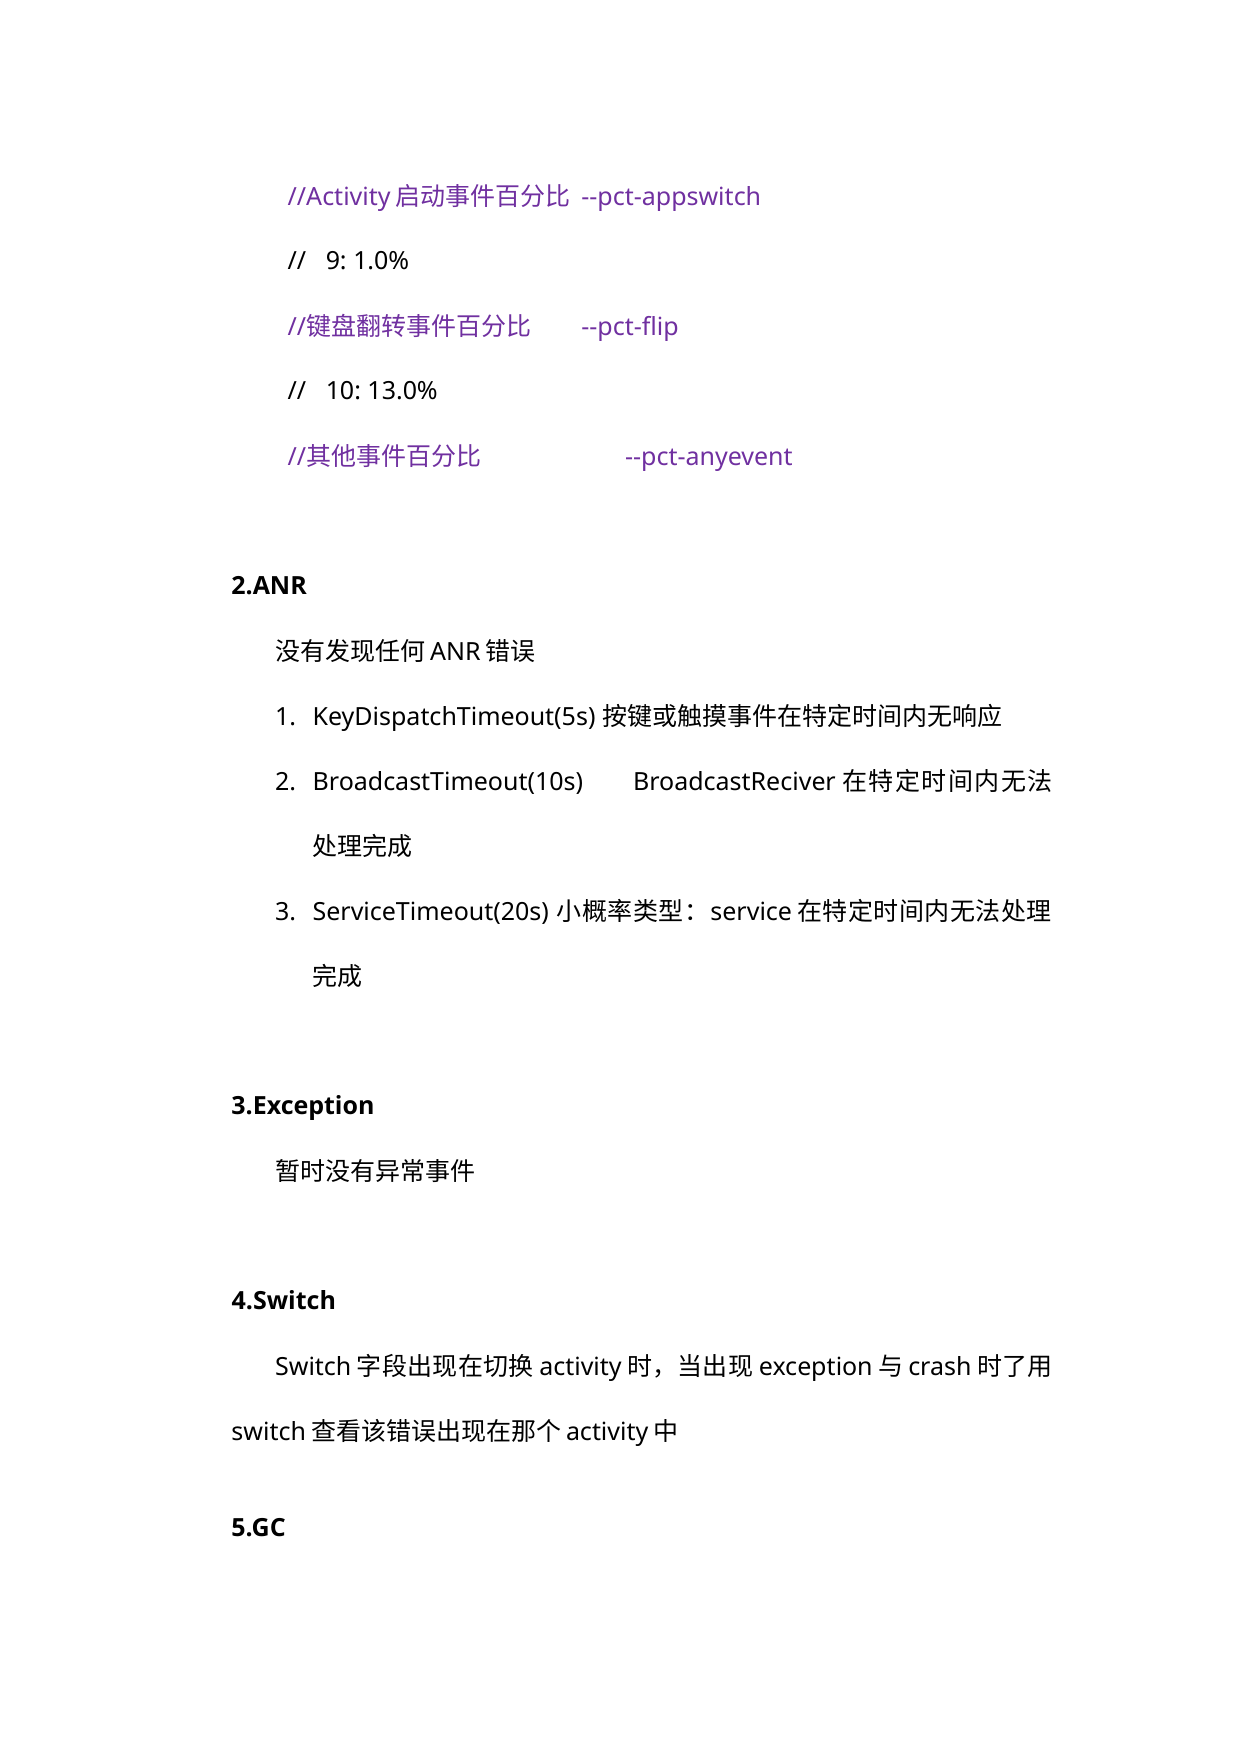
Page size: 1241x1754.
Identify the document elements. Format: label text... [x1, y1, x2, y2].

text 4.Switch [187, 1267, 1053, 1332]
list //其他事件百分比 --pct-anyevent [250, 422, 1053, 487]
text 3.Exception [187, 1072, 1053, 1137]
list ServiceTimeout(20s) 小概率类型：service在特定时间内无法处理完成 [275, 877, 1053, 1007]
text 5.GC [187, 1494, 1053, 1559]
list KeyDispatchTimeout(5s) 按键或触摸事件在特定时间内无响应 [275, 682, 1053, 747]
list //键盘翻转事件百分比 --pct-flip [237, 292, 1053, 357]
list // 10: 13.0% [250, 357, 1053, 422]
list BroadcastTimeout(10s) BroadcastReciver在特定时间内无法处理完成 [275, 747, 1053, 877]
text 没有发现任何ANR错误 [187, 617, 1053, 682]
list //Activity启动事件百分比 --pct-appswitch [237, 162, 1053, 227]
text Switch字段出现在切换activity时，当出现exception与crash时了用switch查看该错误出现在那个activity中 [231, 1332, 1053, 1462]
text 2.ANR [187, 552, 1053, 617]
list // 9: 1.0% [237, 227, 1053, 292]
list 暂时没有异常事件 [225, 1137, 1053, 1202]
